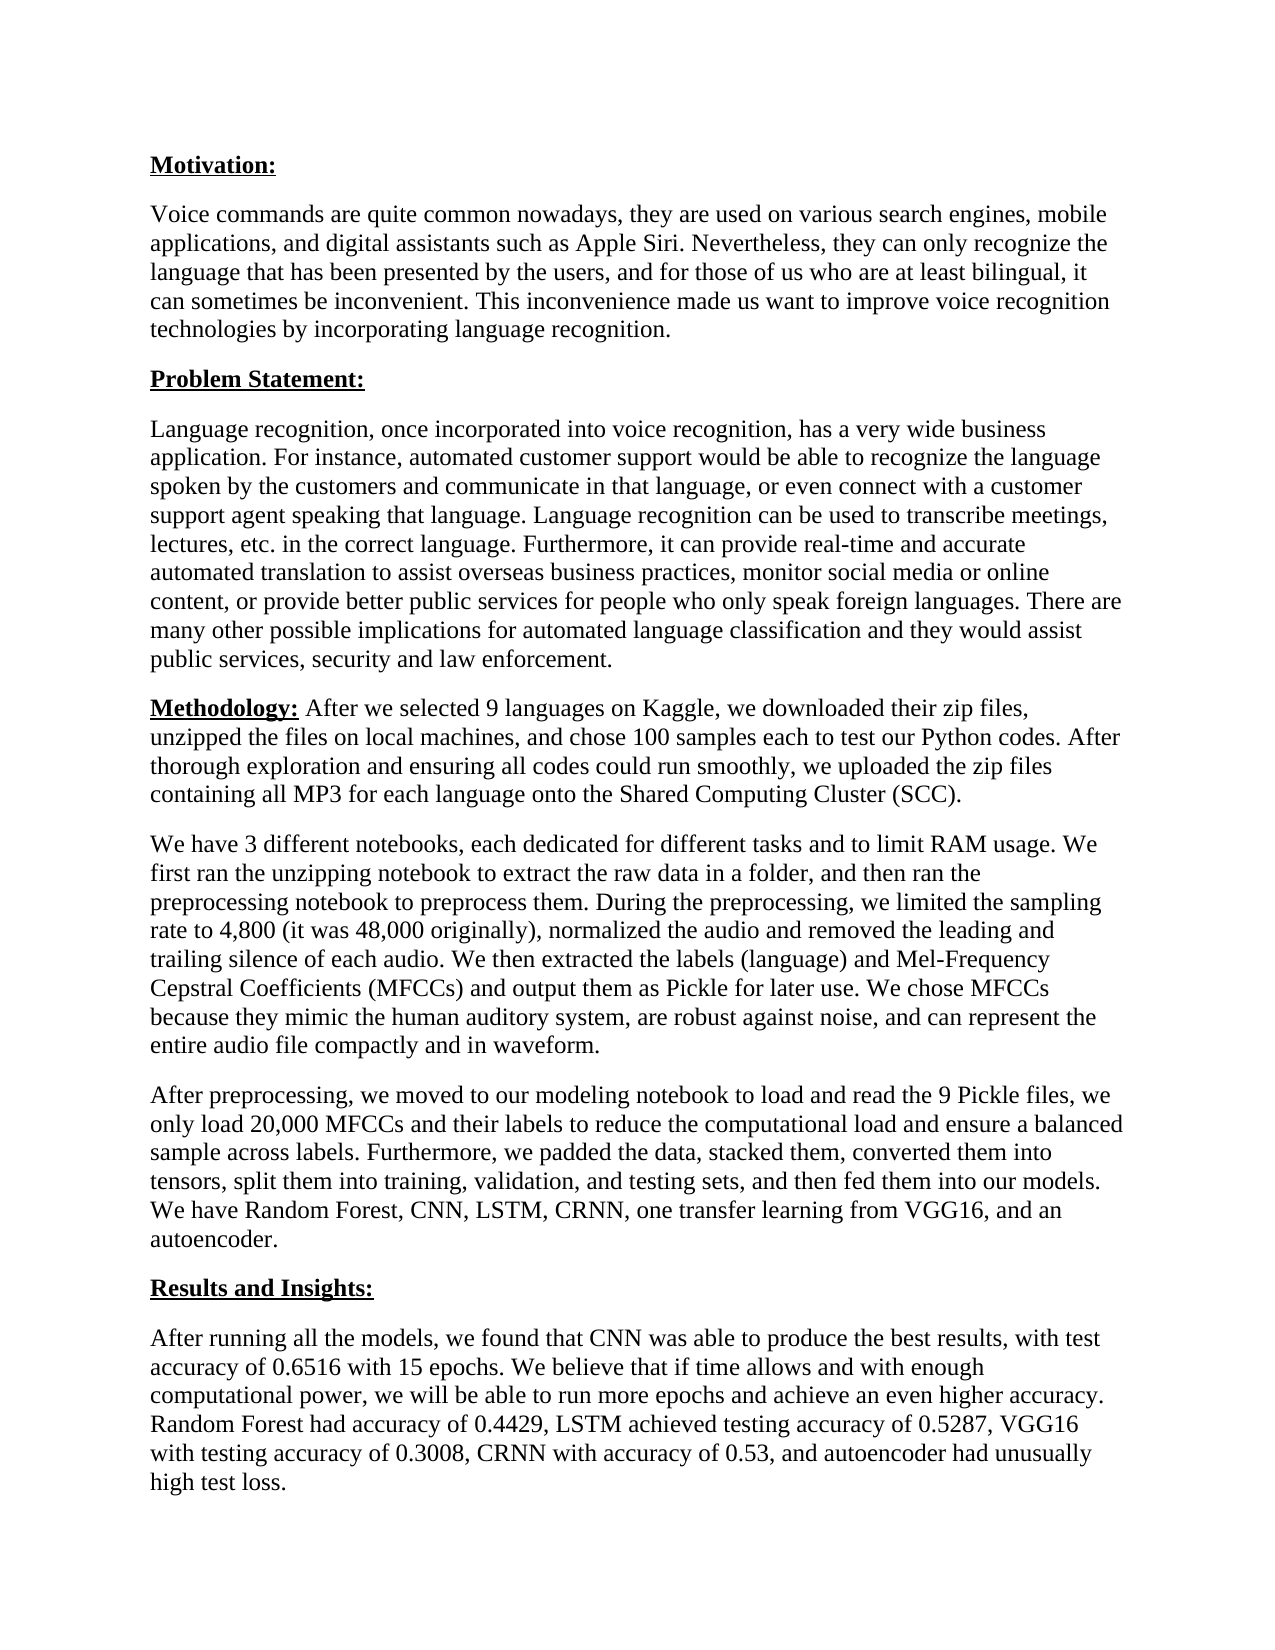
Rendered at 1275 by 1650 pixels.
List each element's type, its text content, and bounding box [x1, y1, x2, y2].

text Problem Statement: [150, 364, 1125, 393]
text Methodology: After we selected 9 languages on Kaggle, we downloaded their zip files, unzipped the files on local machines, and chose 100 samples each to test our Python codes. After thorough exploration and ensuring all codes could run smoothly, we uploaded the zip files containing all MP3 for each language onto the Shared Computing Cluster (SCC). [150, 693, 1125, 808]
text Voice commands are quite common nowadays, they are used on various search engines, mobile applications, and digital assistants such as Apple Siri. Nevertheless, they can only recognize the language that has been presented by the users, and for those of us who are at least bilingual, it can sometimes be inconvenient. This inconvenience made us want to improve voice recognition technologies by incorporating language recognition. [150, 199, 1125, 343]
text Language recognition, once incorporated into voice recognition, has a very wide business application. For instance, automated customer support would be able to recognize the language spoken by the customers and communicate in that language, or even connect with a customer support agent speaking that language. Language recognition can be used to transcribe meetings, lectures, etc. in the correct language. Furthermore, it can provide real-time and accurate automated translation to assist overseas business practices, monitor social media or online content, or provide better public services for people who only speak foreign languages. There are many other possible implications for automated language classification and they would assist public services, security and law enforcement. [150, 414, 1125, 672]
text After preprocessing, we moved to our modeling notebook to load and read the 9 Pickle files, we only load 20,000 MFCCs and their labels to reduce the computational load and ensure a balanced sample across labels. Furthermore, we padded the data, stacked them, converted them into tensors, split them into training, validation, and testing sets, and then fed them into our models. We have Random Forest, CNN, LSTM, CRNN, one transfer learning from VGG16, and an autoencoder. [150, 1080, 1125, 1252]
text After running all the models, we found that CNN was able to produce the best results, with test accuracy of 0.6516 with 15 epochs. We believe that if time allows and with enough computational power, we will be able to run more epochs and achieve an even higher accuracy. Random Forest had accuracy of 0.4429, LSTM achieved testing accuracy of 0.5287, VGG16 with testing accuracy of 0.3008, CRNN with accuracy of 0.53, and autoencoder had unusually high test loss. [150, 1323, 1125, 1495]
text Motivation: [150, 150, 1125, 179]
text We have 3 different notebooks, each dedicated for different tasks and to limit RAM usage. We first ran the unzipping notebook to extract the raw data in a folder, and then ran the preprocessing notebook to preprocess them. During the preprocessing, we limited the sampling rate to 4,800 (it was 48,000 originally), normalized the audio and removed the leading and trailing silence of each audio. We then extracted the labels (language) and Mel-Frequency Cepstral Coefficients (MFCCs) and output them as Pickle for later use. We chose MFCCs because they mimic the human auditory system, are robust against noise, and can represent the entire audio file compactly and in waveform. [150, 829, 1125, 1059]
text Results and Insights: [150, 1273, 1125, 1302]
